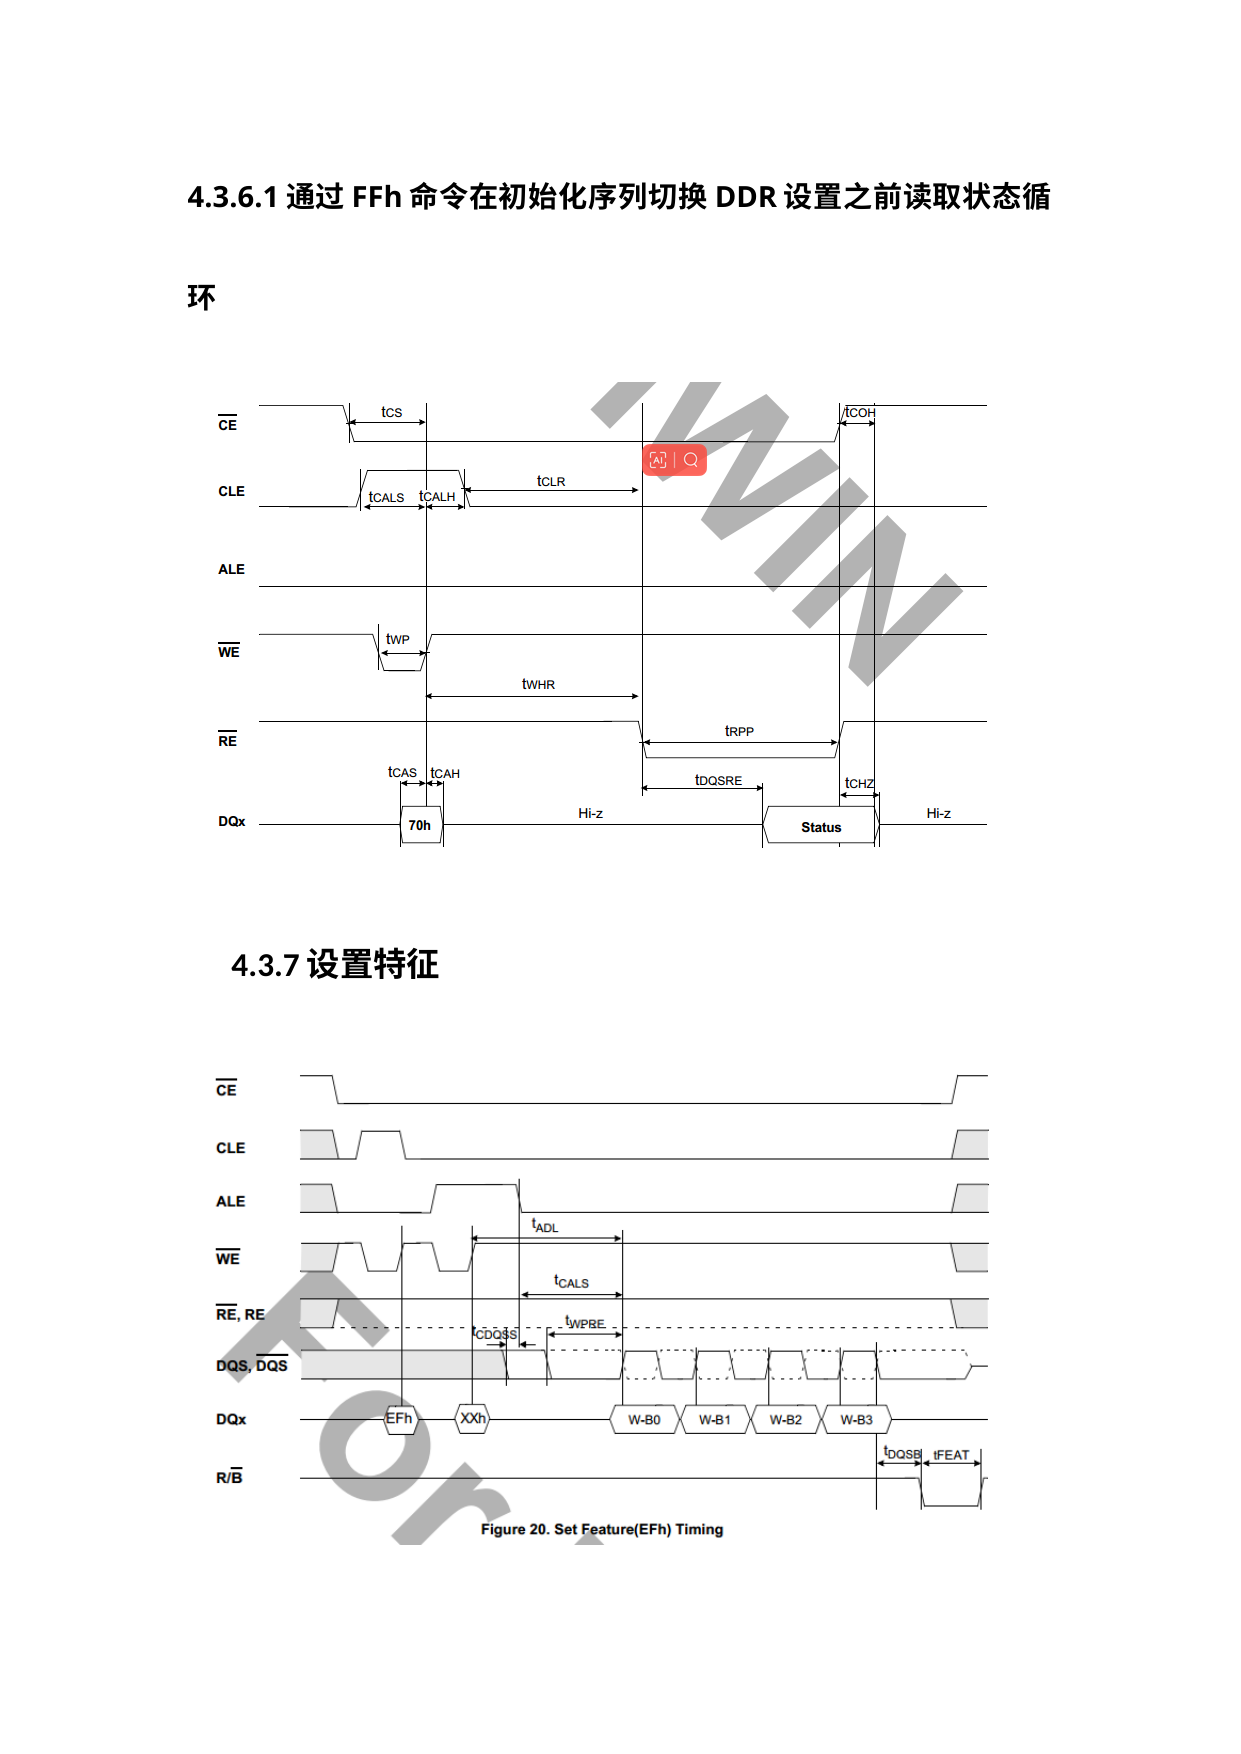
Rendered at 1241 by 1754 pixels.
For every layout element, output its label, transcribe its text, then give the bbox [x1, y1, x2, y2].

subtitle 4.3.7设置特征 [187, 929, 1053, 994]
picture [187, 1056, 1053, 1545]
subtitle 4.3.6.1通过FFh命令在初始化序列切换DDR设置之前读取状态循环 [187, 162, 1053, 328]
picture [187, 382, 1053, 875]
